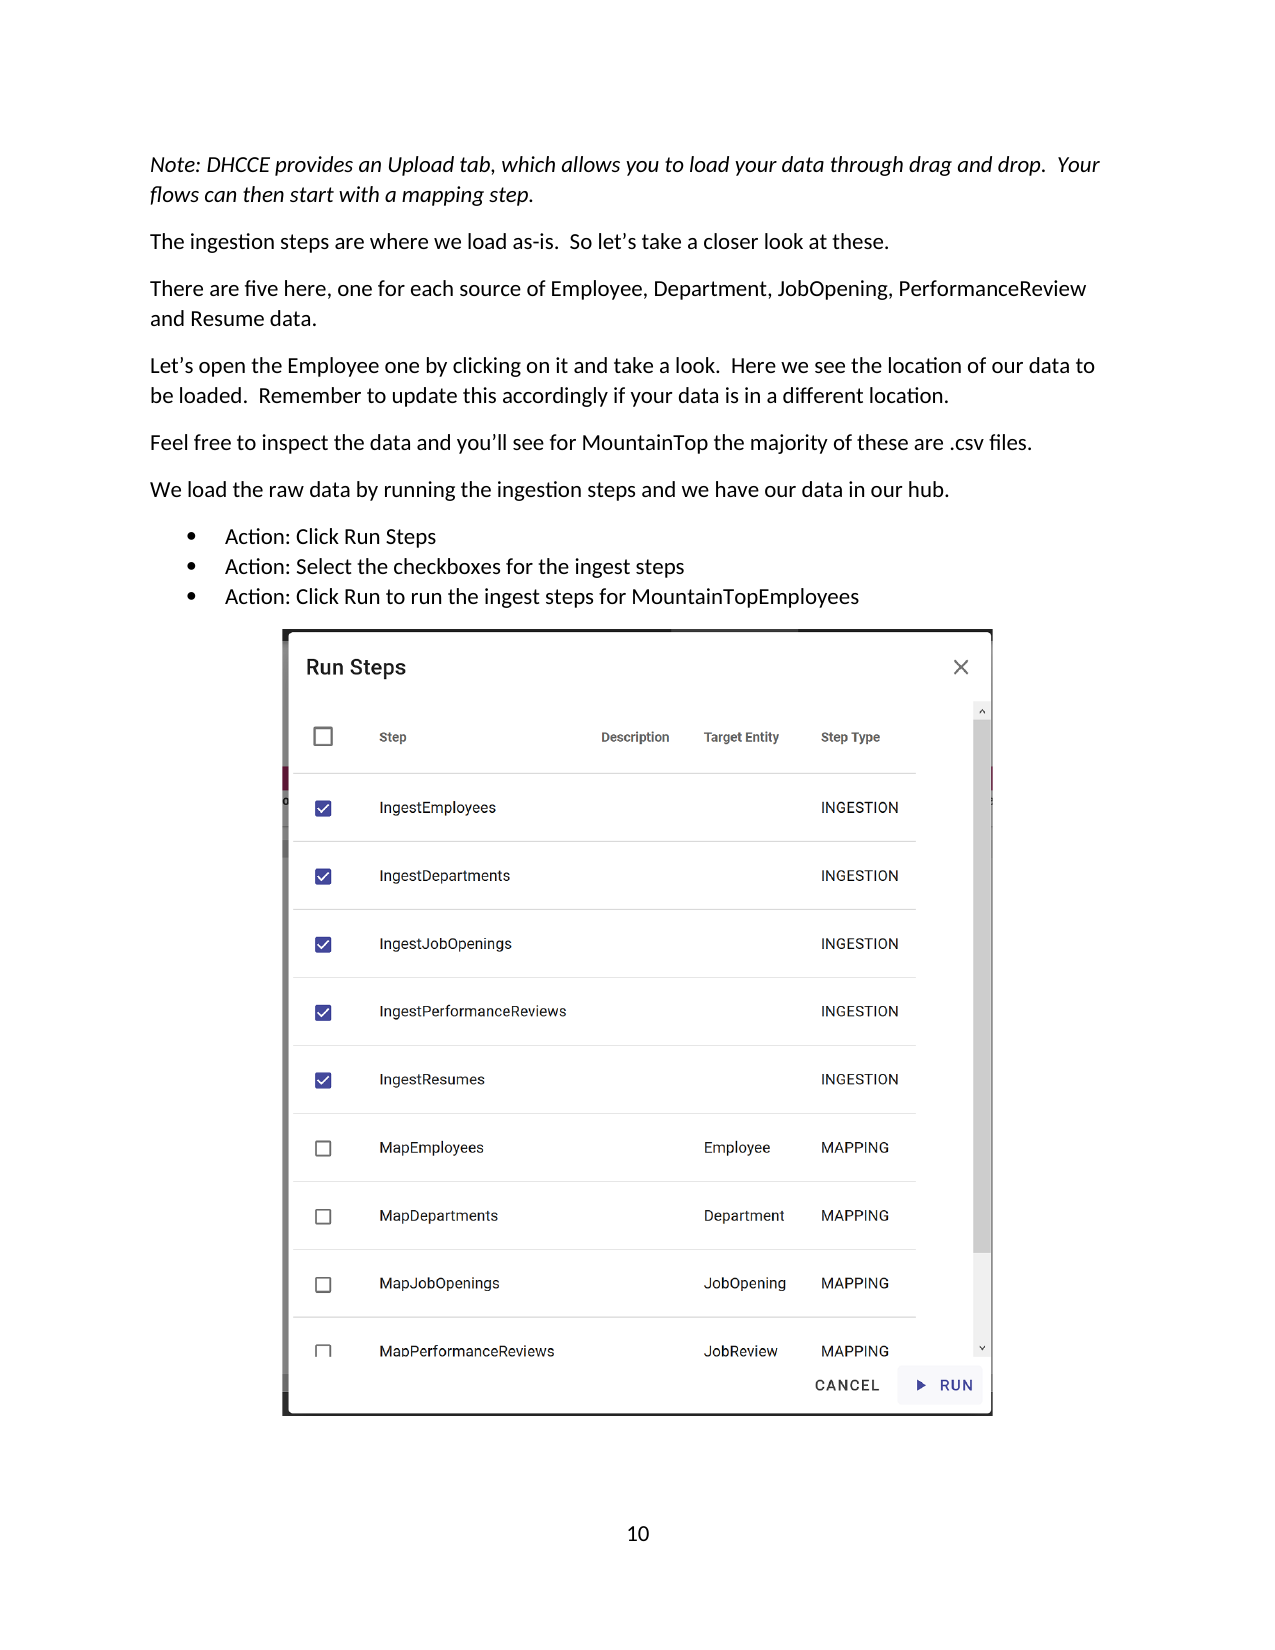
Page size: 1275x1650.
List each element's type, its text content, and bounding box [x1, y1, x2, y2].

picture [282, 629, 993, 1416]
text There are five here, one for each source of Employee, Department, JobOpening, PerformanceReview and Resume data. [150, 274, 1125, 332]
text We load the raw data by running the ingestion steps and we have our data in our hub. [150, 475, 1125, 503]
list Action: Click Run Steps [187, 522, 1125, 550]
text Note: DHCCE provides an Upload tab, which allows you to load your data through drag and drop. Your flows can then start with a mapping step. [150, 150, 1125, 208]
text Let’s open the Employee one by clicking on it and take a look. Here we see the location of our data to be loaded. Remember to update this accordingly if your data is in a different location. [150, 351, 1125, 409]
text The ingestion steps are where we load as-is. So let’s take a closer look at these. [150, 227, 1125, 255]
list Action: Click Run to run the ingest steps for MountainTopEmployees [187, 582, 1125, 610]
list Action: Select the checkboxes for the ingest steps [187, 552, 1125, 580]
text Feel free to inspect the data and you’ll see for MountainTop the majority of these are .csv files. [150, 428, 1125, 456]
